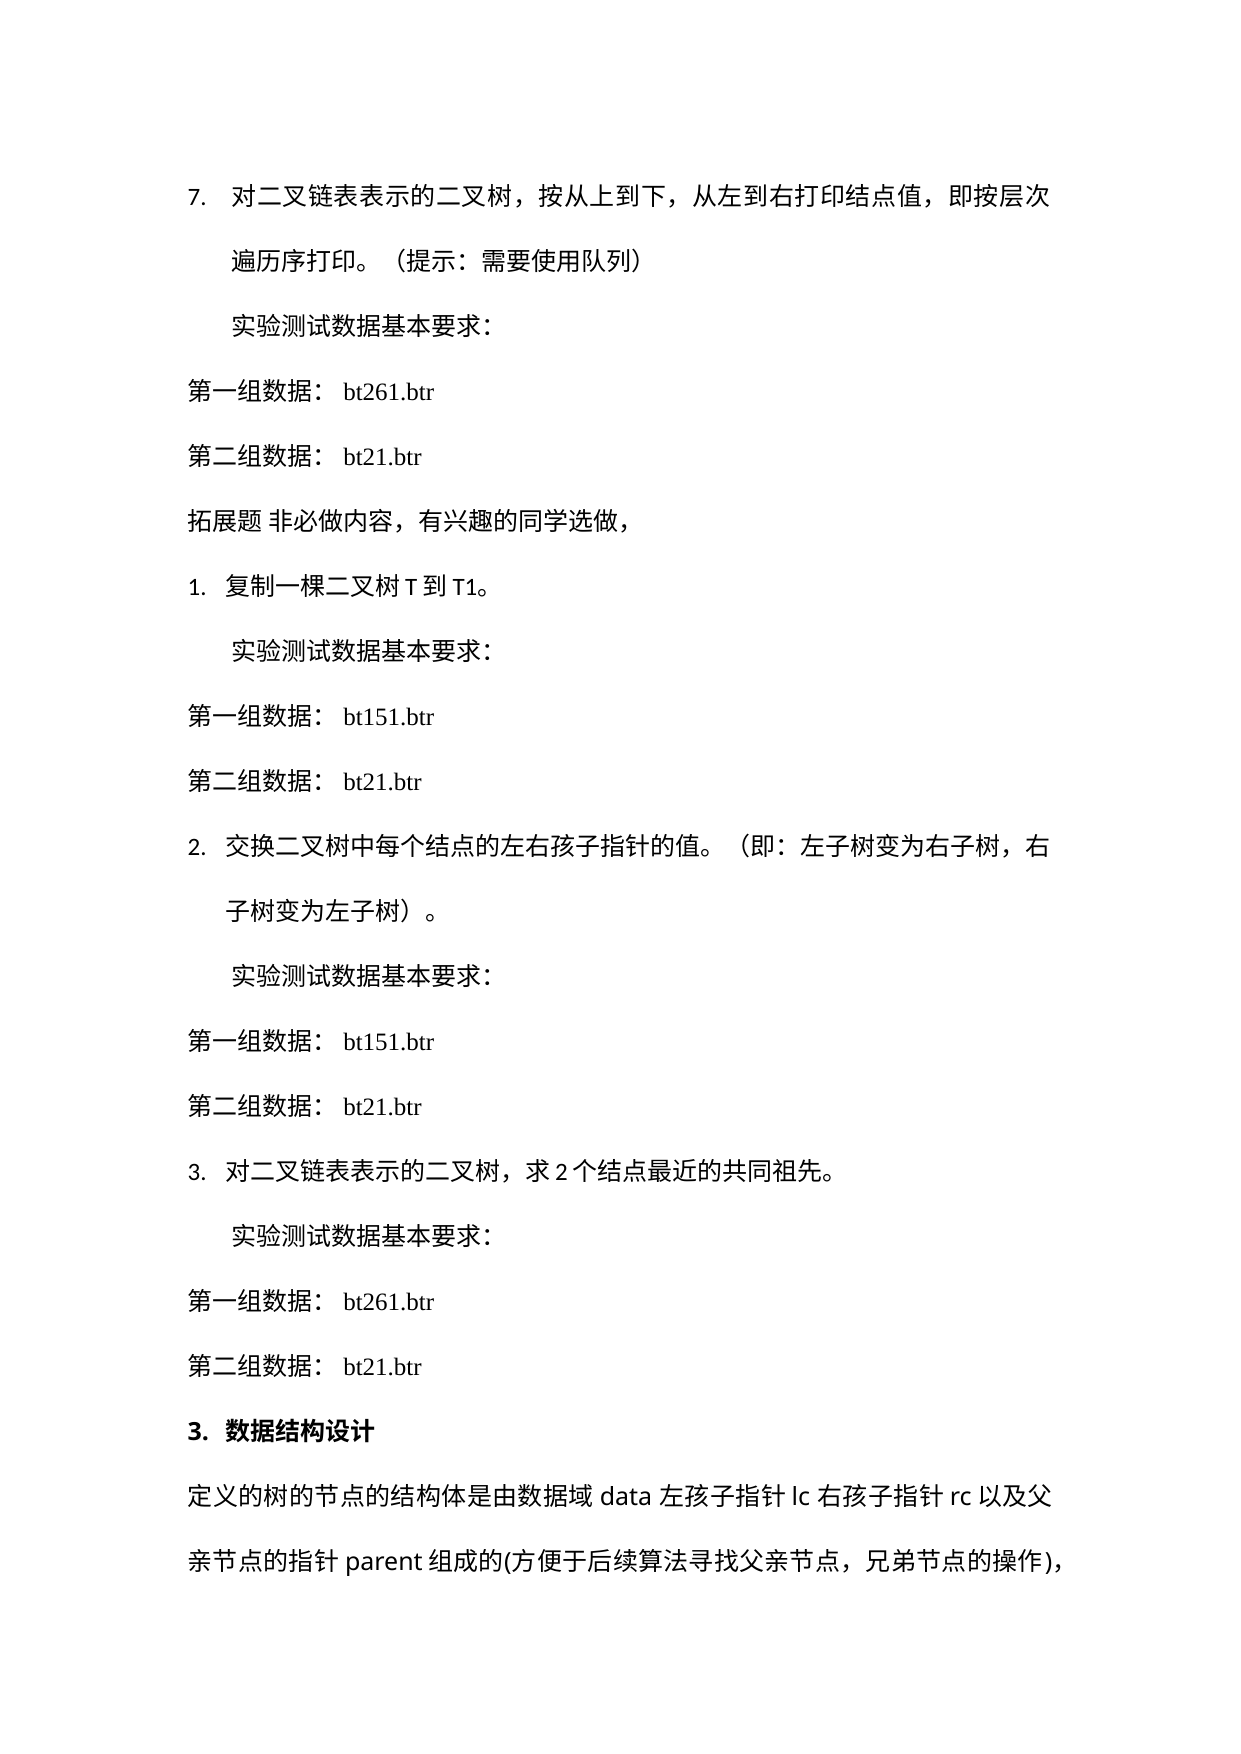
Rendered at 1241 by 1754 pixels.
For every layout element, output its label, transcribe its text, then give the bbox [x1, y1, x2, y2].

text 第二组数据： bt21.btr [187, 1332, 1053, 1397]
text 第一组数据： bt151.btr [187, 1007, 1053, 1072]
list 对二叉链表表示的二叉树，按从上到下，从左到右打印结点值，即按层次遍历序打印。（提示：需要使用队列） [187, 162, 1053, 292]
list 对二叉链表表示的二叉树，求2个结点最近的共同祖先。 [187, 1137, 1053, 1202]
text 第二组数据： bt21.btr [187, 747, 1053, 812]
list 复制一棵二叉树T到T1。 [187, 552, 1053, 617]
text 第一组数据： bt151.btr [187, 682, 1053, 747]
list 交换二叉树中每个结点的左右孩子指针的值。（即：左子树变为右子树，右子树变为左子树）。 [187, 812, 1053, 942]
text 第二组数据： bt21.btr [187, 1072, 1053, 1137]
list 数据结构设计 [187, 1397, 1053, 1462]
text 实验测试数据基本要求： [187, 1202, 1053, 1267]
text 第一组数据： bt261.btr [187, 357, 1053, 422]
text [187, 1462, 1053, 1592]
text 第一组数据： bt261.btr [187, 1267, 1053, 1332]
text 实验测试数据基本要求： [187, 292, 1053, 357]
text 第二组数据： bt21.btr [187, 422, 1053, 487]
text 拓展题 非必做内容，有兴趣的同学选做， [187, 487, 1053, 552]
text 实验测试数据基本要求： [187, 617, 1053, 682]
text 实验测试数据基本要求： [187, 942, 1053, 1007]
